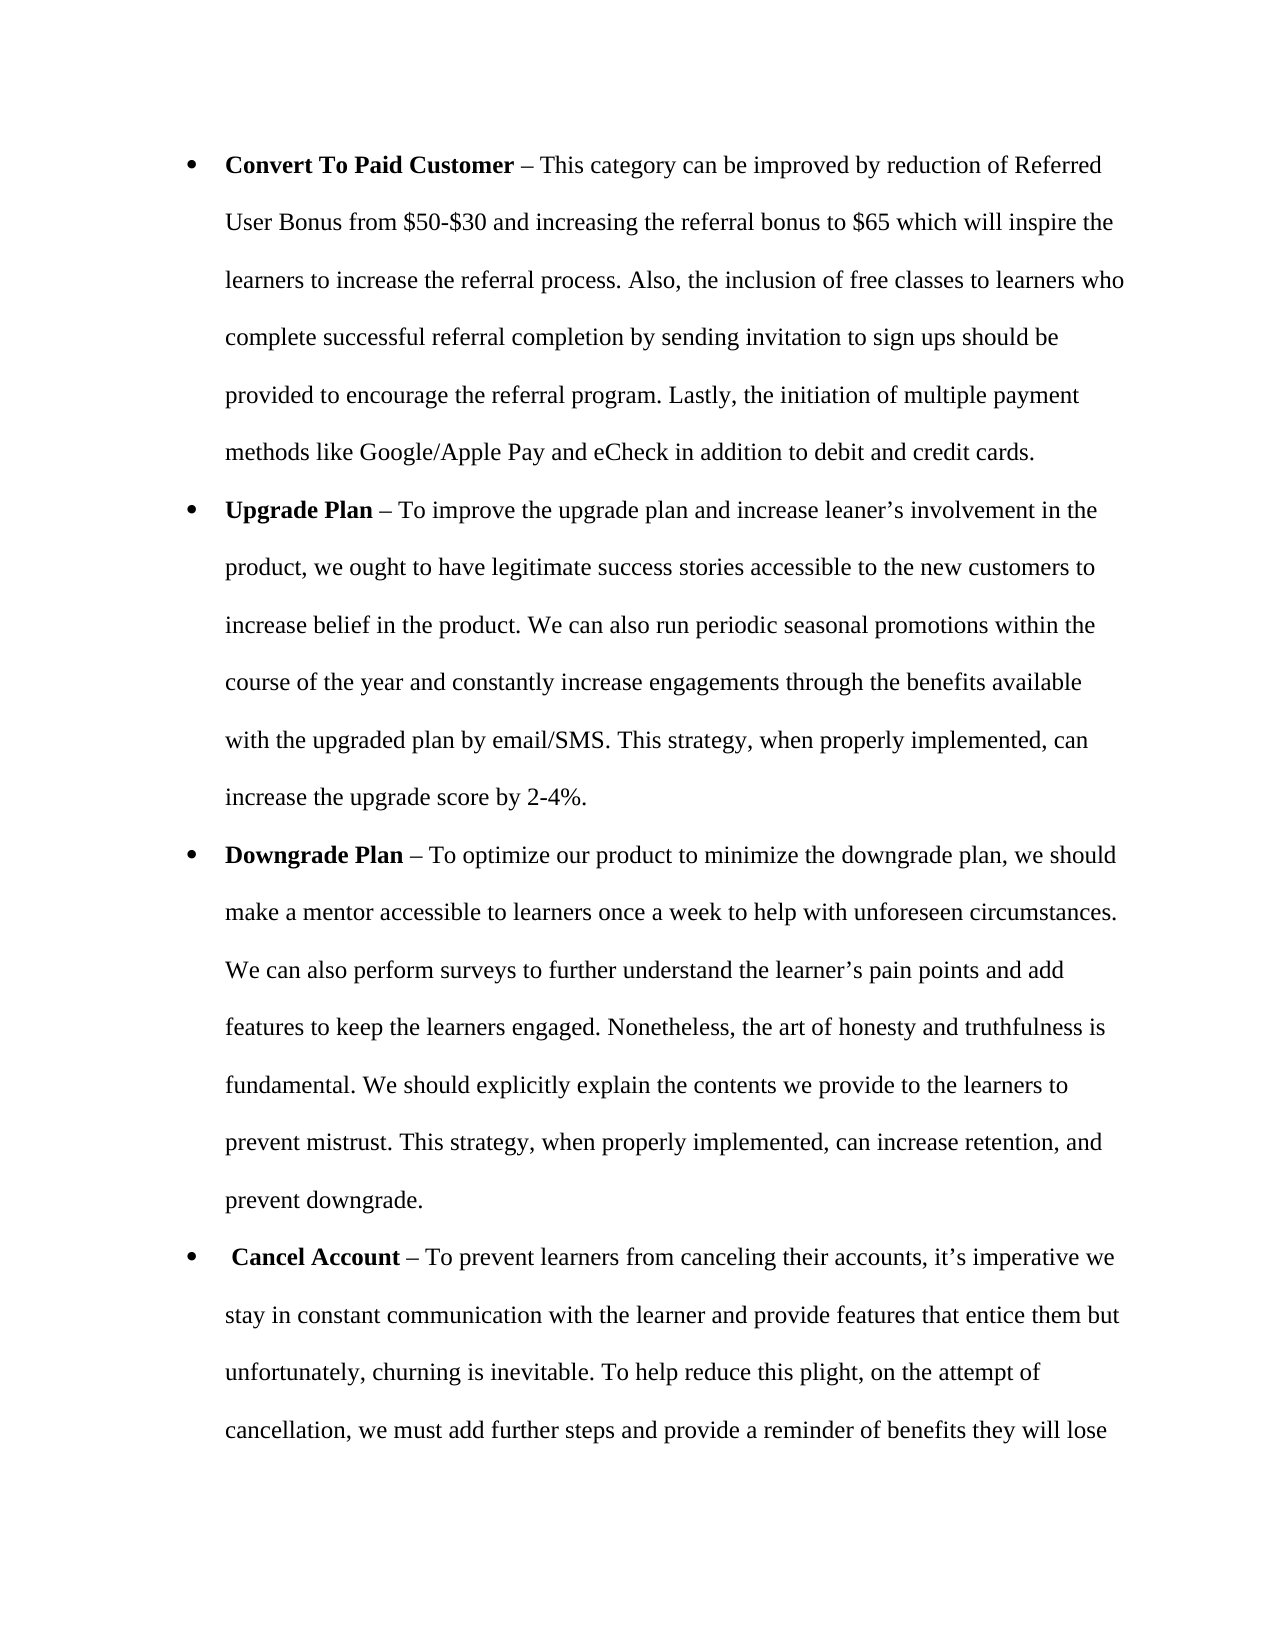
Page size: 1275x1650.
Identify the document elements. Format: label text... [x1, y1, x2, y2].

list Downgrade Plan – To optimize our product to minimize the downgrade plan, we should make a mentor accessible to learners once a week to help with unforeseen circumstances. We can also perform surveys to further understand the learner’s pain points and add features to keep the learners engaged. Nonetheless, the art of honesty and truthfulness is fundamental. We should explicitly explain the contents we provide to the learners to prevent mistrust. This strategy, when properly implemented, can increase retention, and prevent downgrade. [187, 840, 1125, 1214]
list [187, 1242, 1125, 1444]
list Convert To Paid Customer – This category can be improved by reduction of Referred User Bonus from $50-$30 and increasing the referral bonus to $65 which will inspire the learners to increase the referral process. Also, the inclusion of free classes to learners who complete successful referral completion by sending invitation to sign ups should be provided to encourage the referral program. Lastly, the initiation of multiple payment methods like Google/Apple Pay and eCheck in addition to debit and credit cards. [187, 150, 1125, 466]
list Upgrade Plan – To improve the upgrade plan and increase leaner’s involvement in the product, we ought to have legitimate success stories accessible to the new customers to increase belief in the product. We can also run periodic seasonal promotions within the course of the year and constantly increase engagements through the benefits available with the upgraded plan by email/SMS. This strategy, when properly implemented, can increase the upgrade score by 2-4%. [187, 495, 1125, 811]
